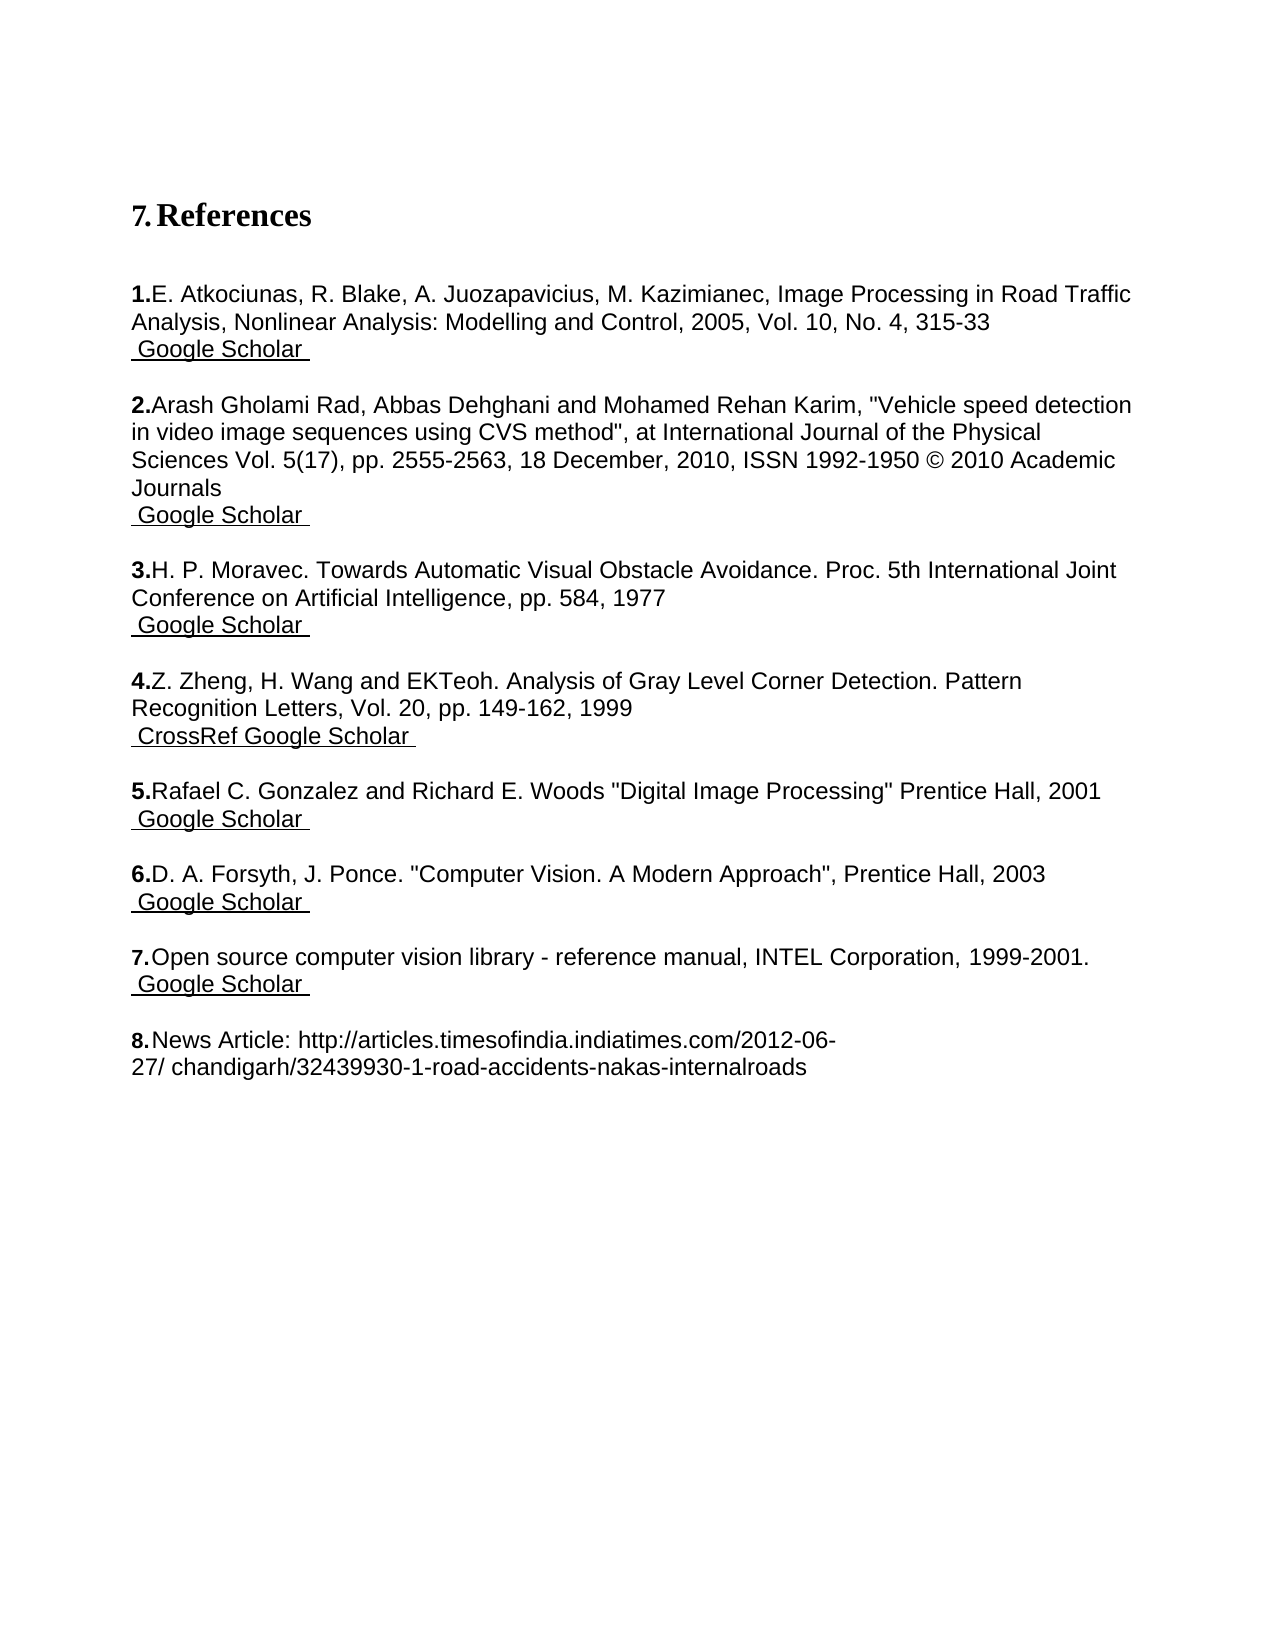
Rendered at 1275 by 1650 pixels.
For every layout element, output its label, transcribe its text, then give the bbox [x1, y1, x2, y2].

list Open source computer vision library - reference manual, INTEL Corporation, 1999-2001. [131, 943, 1214, 970]
text 3.H. P. Moravec. Towards Automatic Visual Obstacle Avoidance. Proc. 5th International Joint Conference on Artificial Intelligence, pp. 584, 1977 [131, 556, 1120, 611]
list News Article: http://articles.timesofindia.indiatimes.com/2012-06-27/ chandigarh/32439930-1-road-accidents-nakas-internalroads [131, 1026, 869, 1081]
text Google Scholar [131, 335, 1214, 363]
text Google Scholar [131, 887, 1214, 915]
text Google Scholar [131, 970, 1214, 998]
text 1.E. Atkociunas, R. Blake, A. Juozapavicius, M. Kazimianec, Image Processing in Road Traffic Analysis, Nonlinear Analysis: Modelling and Control, 2005, Vol. 10, No. 4, 315-33 [131, 280, 1214, 335]
text 6.D. A. Forsyth, J. Ponce. "Computer Vision. A Modern Approach", Prentice Hall, 2003 [131, 860, 1214, 887]
text Google Scholar [131, 501, 1214, 529]
text 4.Z. Zheng, H. Wang and EKTeoh. Analysis of Gray Level Corner Detection. Pattern Recognition Letters, Vol. 20, pp. 149-162, 1999 [131, 667, 1136, 722]
text Google Scholar [131, 611, 1214, 639]
text Google Scholar [131, 805, 1214, 832]
list References [131, 195, 1214, 233]
text 5.Rafael C. Gonzalez and Richard E. Woods "Digital Image Processing" Prentice Hall, 2001 [131, 777, 1214, 805]
text CrossRef Google Scholar [131, 722, 1214, 749]
text 2.Arash Gholami Rad, Abbas Dehghani and Mohamed Rehan Karim, "Vehicle speed detection in video image sequences using CVS method", at International Journal of the Physical Sciences Vol. 5(17), pp. 2555-2563, 18 December, 2010, ISSN 1992-1950 © 2010 Academic Journals [131, 391, 1138, 501]
